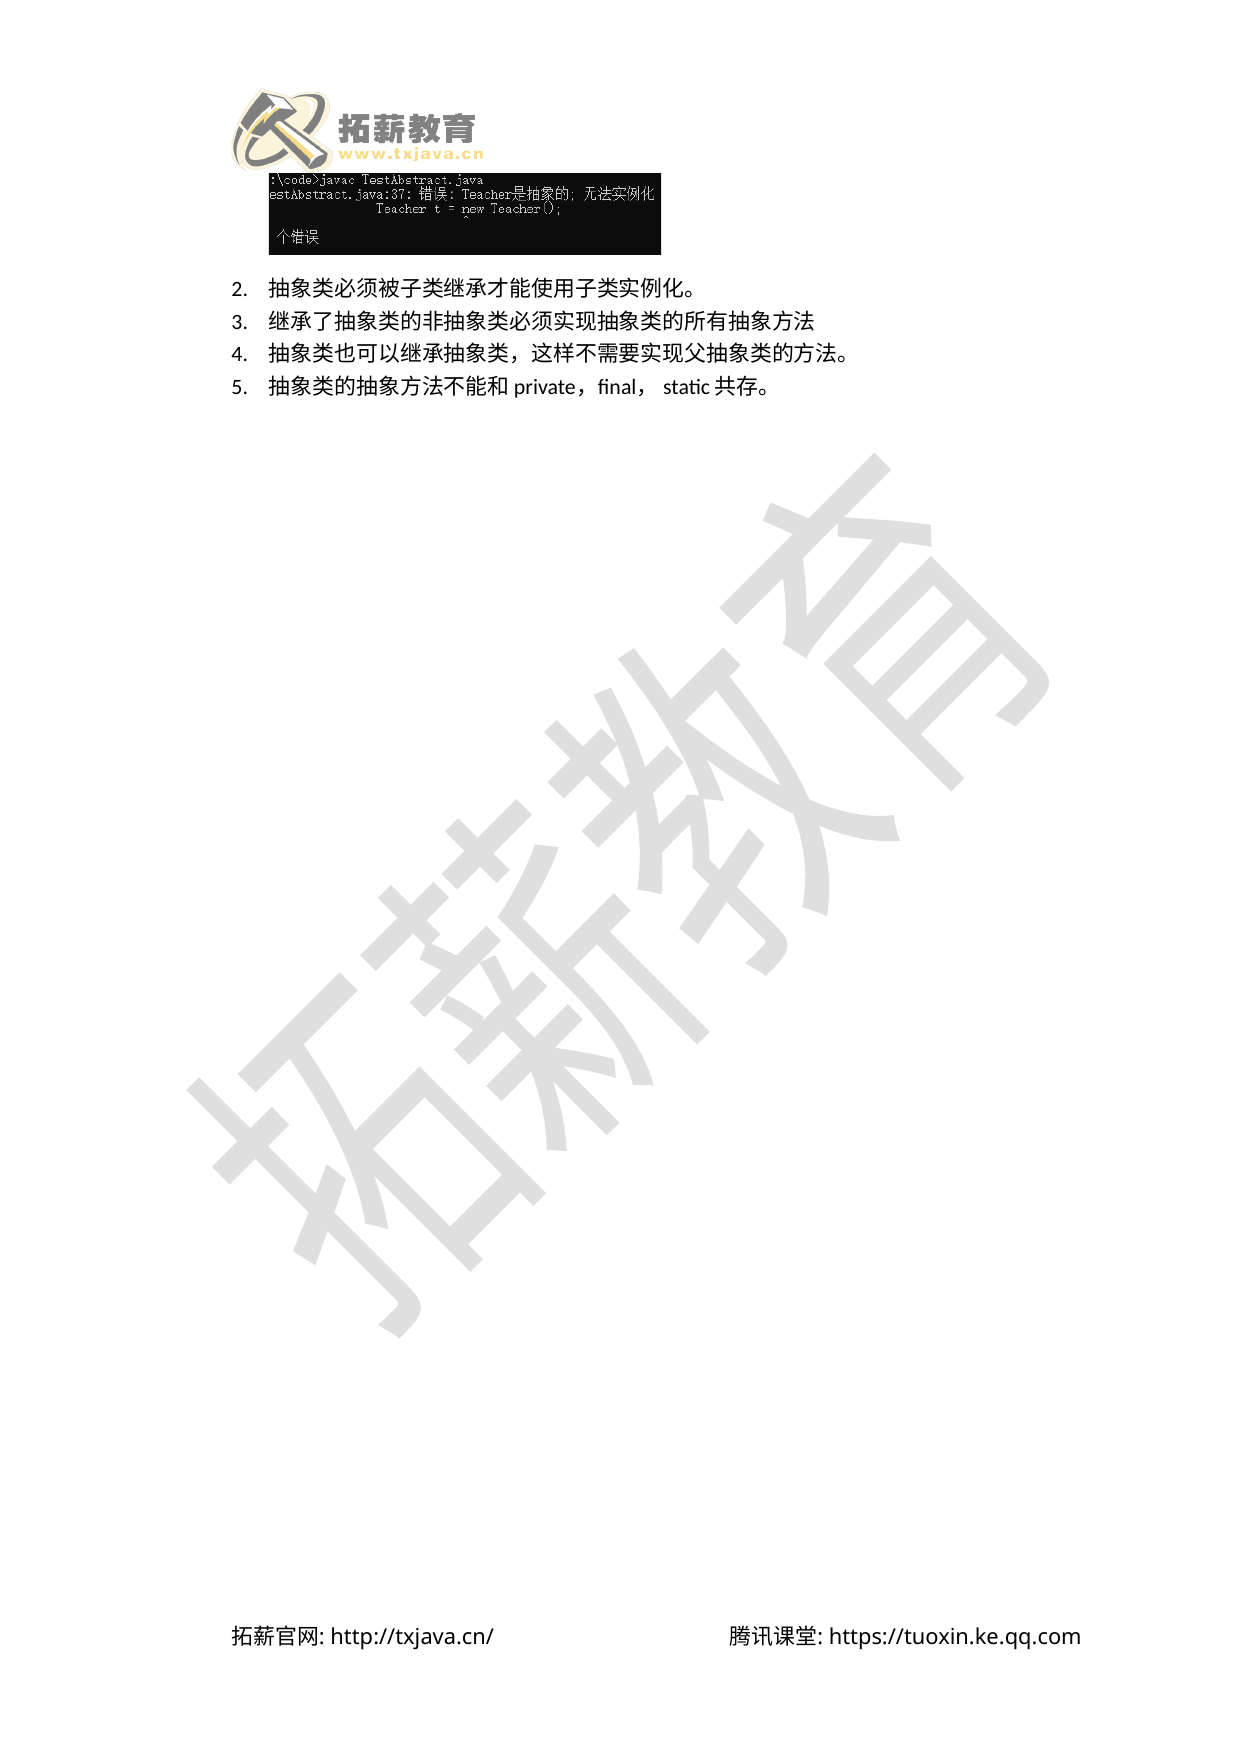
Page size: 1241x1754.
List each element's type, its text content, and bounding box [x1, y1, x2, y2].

list 继承了抽象类的非抽象类必须实现抽象类的所有抽象方法 [231, 303, 1053, 336]
picture [231, 88, 662, 255]
list 抽象类必须被子类继承才能使用子类实例化。 [231, 271, 1053, 303]
list 抽象类的抽象方法不能和private，final， static共存。 [231, 368, 1053, 401]
list 抽象类也可以继承抽象类，这样不需要实现父抽象类的方法。 [231, 336, 1053, 368]
